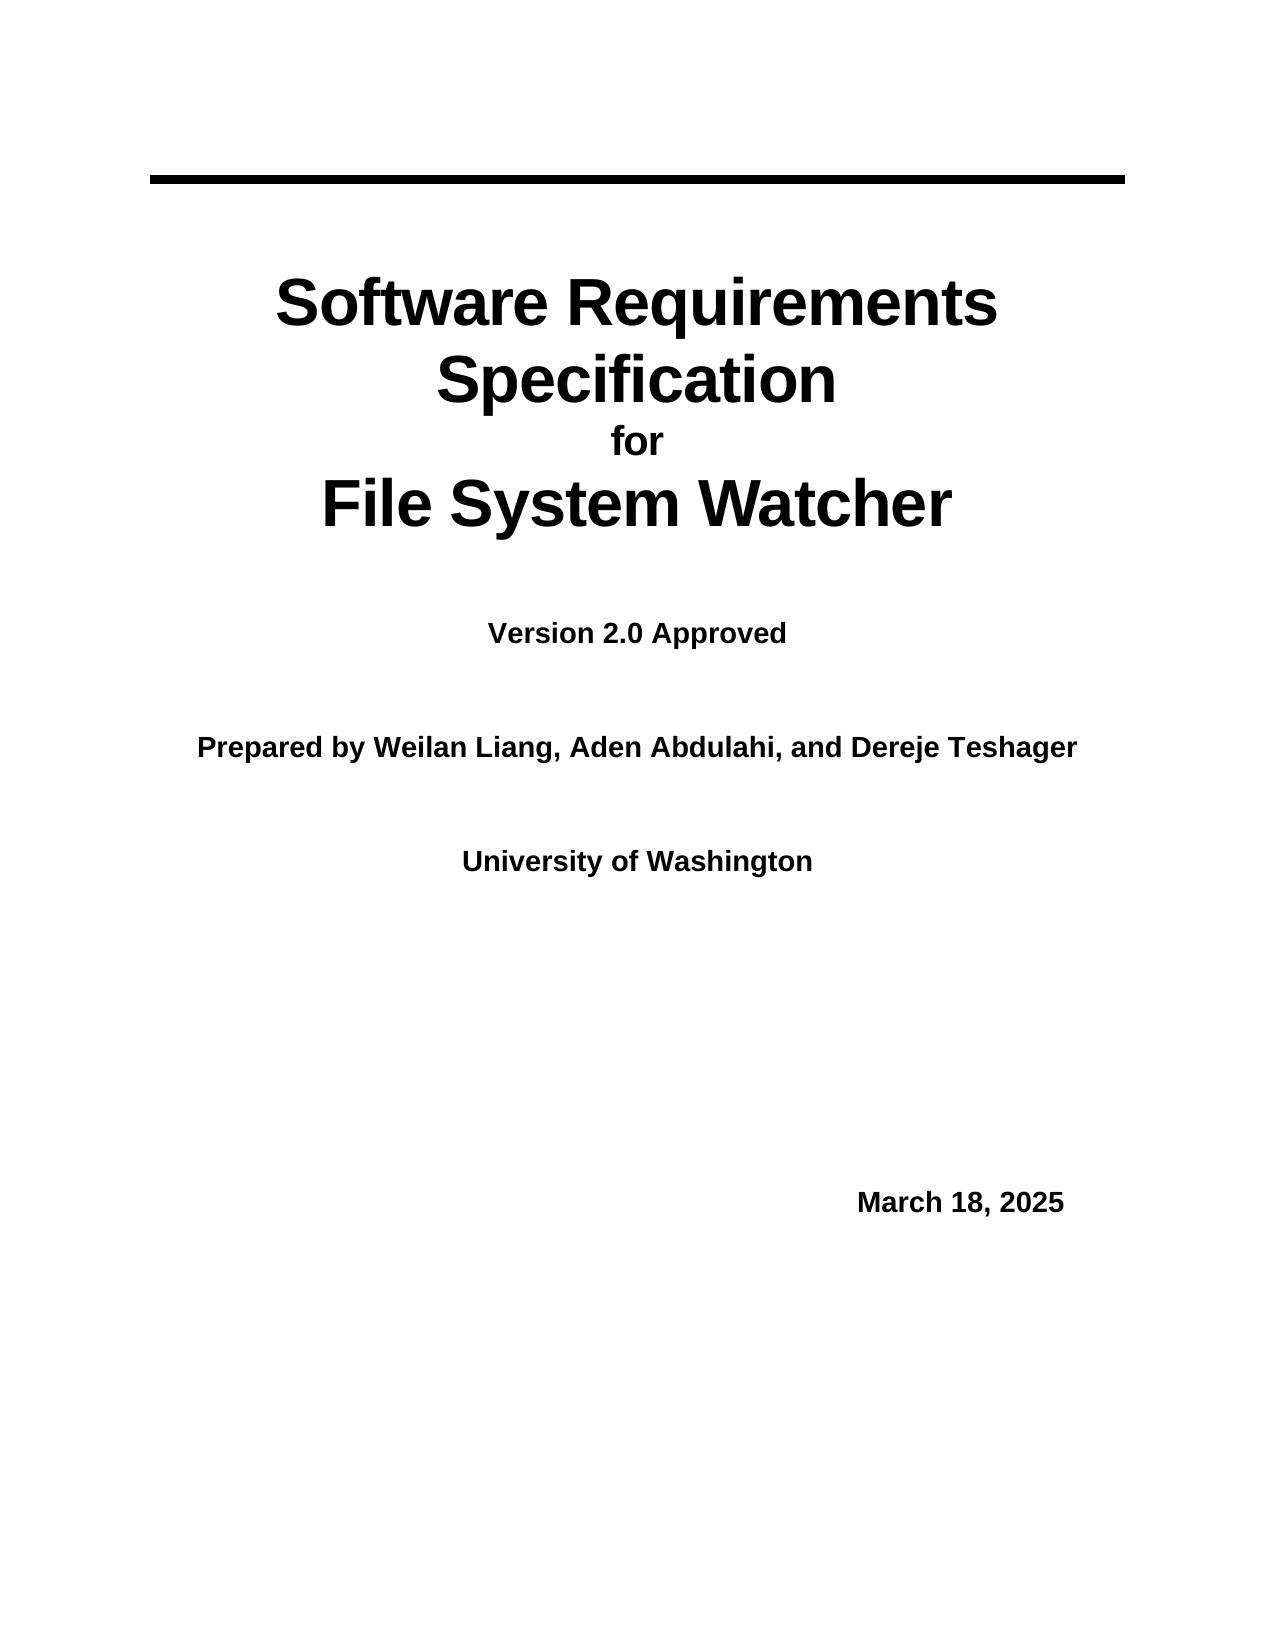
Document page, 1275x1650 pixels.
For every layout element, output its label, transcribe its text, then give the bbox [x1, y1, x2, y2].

title File System Watcher [150, 464, 1125, 541]
text March 18, 2025 [150, 1185, 1125, 1219]
title Software Requirements Specification [150, 263, 1125, 416]
text Prepared by Weilan Liang, Aden Abdulahi, and Dereje Teshager [150, 730, 1125, 763]
title for [150, 416, 1125, 464]
text University of Washington [150, 844, 1125, 877]
text Version 2.0 Approved [150, 616, 1125, 649]
